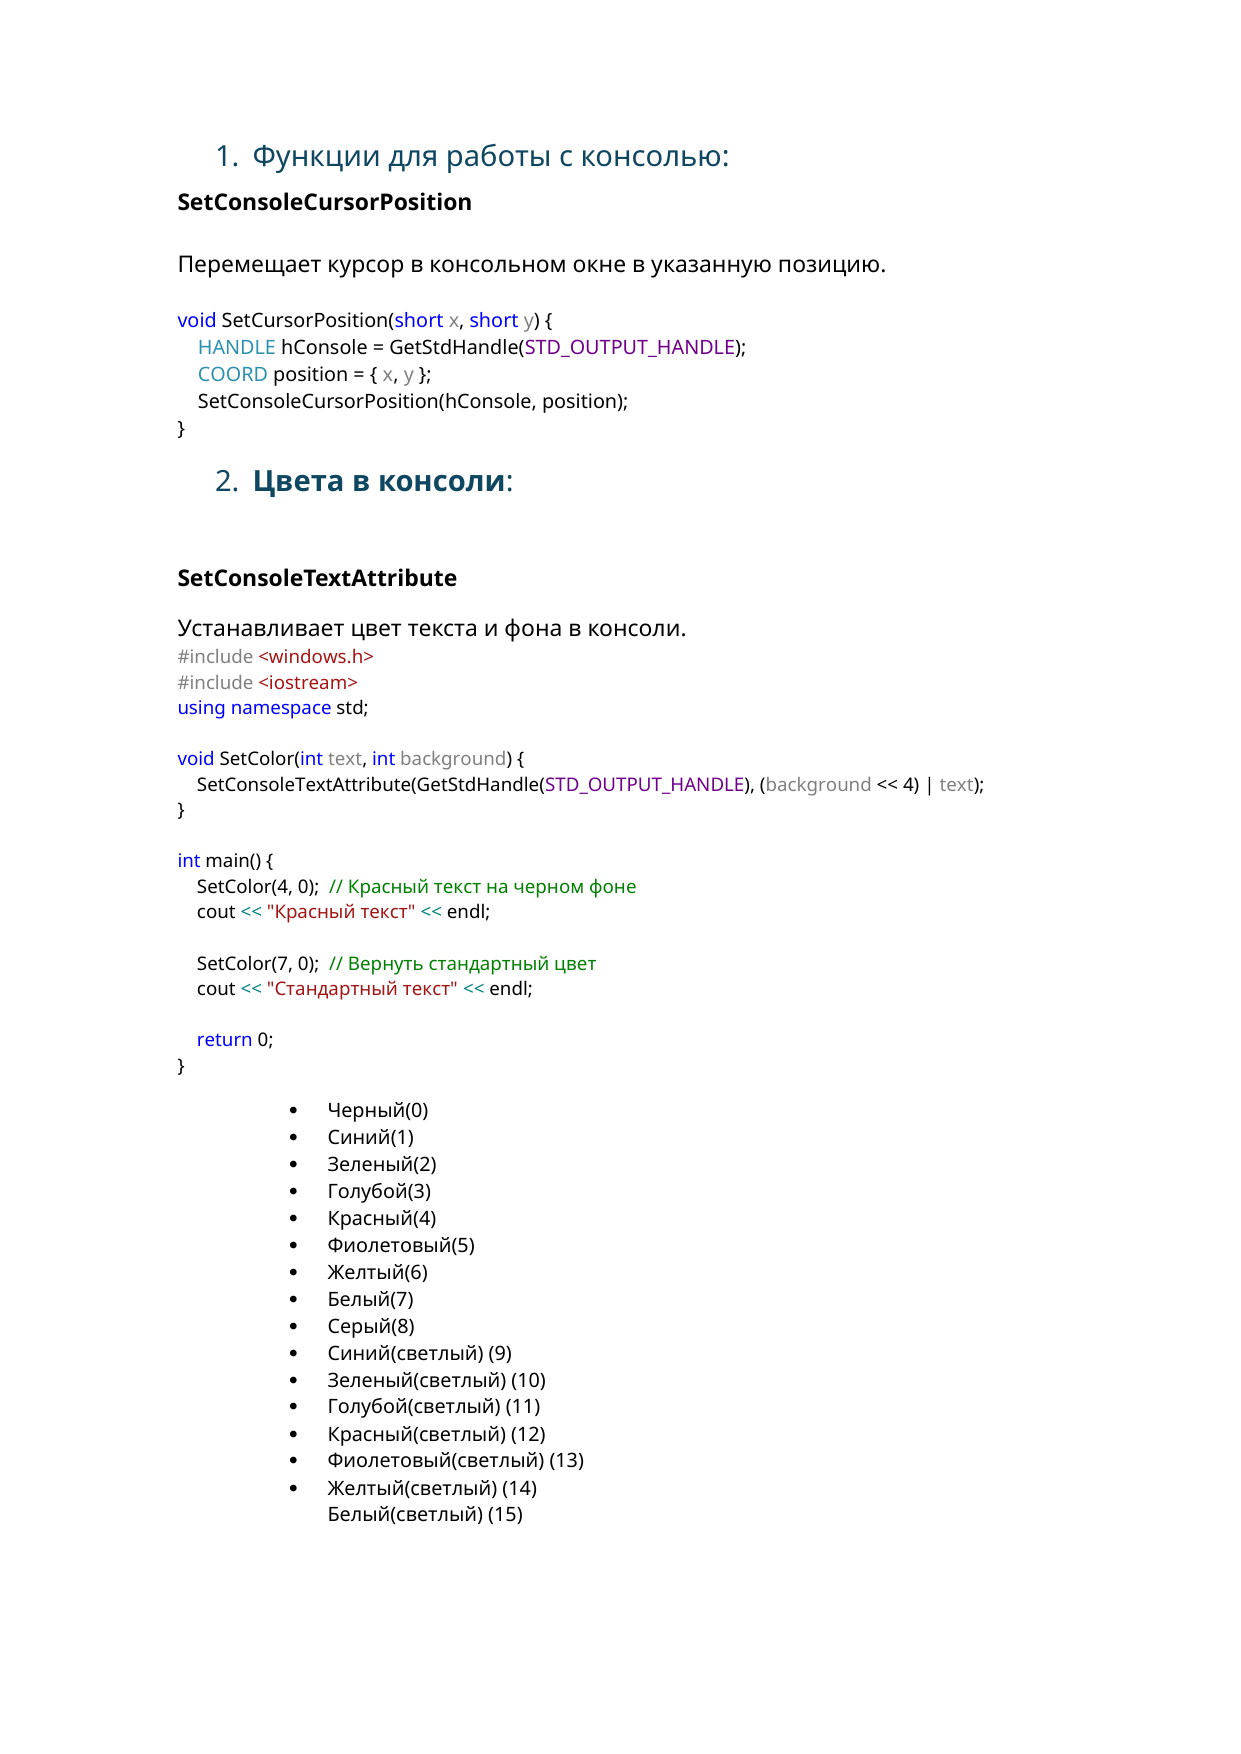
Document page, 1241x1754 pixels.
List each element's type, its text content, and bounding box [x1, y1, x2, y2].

text SetColor(4, 0); // Красный текст на черном фоне [177, 873, 1152, 899]
text SetConsoleCursorPosition [177, 186, 1152, 217]
text SetColor(7, 0); // Вернуть стандартный цвет [177, 950, 1152, 975]
text int main() { [177, 848, 1152, 873]
list Фиолетовый(светлый) (13) [290, 1447, 1152, 1474]
list Голубой(3) [290, 1177, 1152, 1204]
subtitle Функции для работы с консолью: [215, 135, 1152, 174]
text #include <windows.h> [177, 643, 1152, 669]
text Устанавливает цвет текста и фона в консоли. [177, 612, 1152, 643]
text HANDLE hConsole = GetStdHandle(STD_OUTPUT_HANDLE); [177, 334, 1152, 361]
text void SetColor(int text, int background) { [177, 746, 1152, 771]
text } [177, 414, 1152, 442]
text cout << "Красный текст" << endl; [177, 899, 1152, 924]
list Белый(7) [290, 1285, 1152, 1312]
list Фиолетовый(5) [290, 1231, 1152, 1258]
text } [177, 1052, 1152, 1077]
list Красный(4) [290, 1204, 1152, 1231]
subtitle Цвета в консоли: [215, 460, 1152, 500]
text COORD position = { x, y }; [177, 361, 1152, 388]
list Синий(1) [290, 1123, 1152, 1150]
list Голубой(светлый) (11) [290, 1393, 1152, 1420]
text SetConsoleTextAttribute [177, 562, 1152, 593]
text SetConsoleCursorPosition(hConsole, position); [177, 388, 1152, 414]
list Черный(0) [290, 1096, 1152, 1123]
list Серый(8) [290, 1312, 1152, 1339]
text } [177, 797, 1152, 822]
text SetConsoleTextAttribute(GetStdHandle(STD_OUTPUT_HANDLE), (background << 4) | text); [177, 771, 1152, 797]
text void SetCursorPosition(short x, short y) { [177, 307, 1152, 334]
list Синий(светлый) (9) [290, 1339, 1152, 1366]
list Красный(светлый) (12) [290, 1420, 1152, 1447]
text return 0; [177, 1026, 1152, 1052]
text cout << "Стандартный текст" << endl; [177, 975, 1152, 1001]
list Зеленый(светлый) (10) [290, 1366, 1152, 1393]
text #include <iostream> [177, 669, 1152, 694]
list Зеленый(2) [290, 1150, 1152, 1177]
text using namespace std; [177, 694, 1152, 720]
list Желтый(светлый) (14) [290, 1474, 1152, 1501]
text Перемещает курсор в консольном окне в указанную позицию. [177, 217, 1152, 280]
list Желтый(6) [290, 1258, 1152, 1285]
list Белый(светлый) (15) [290, 1501, 1152, 1528]
